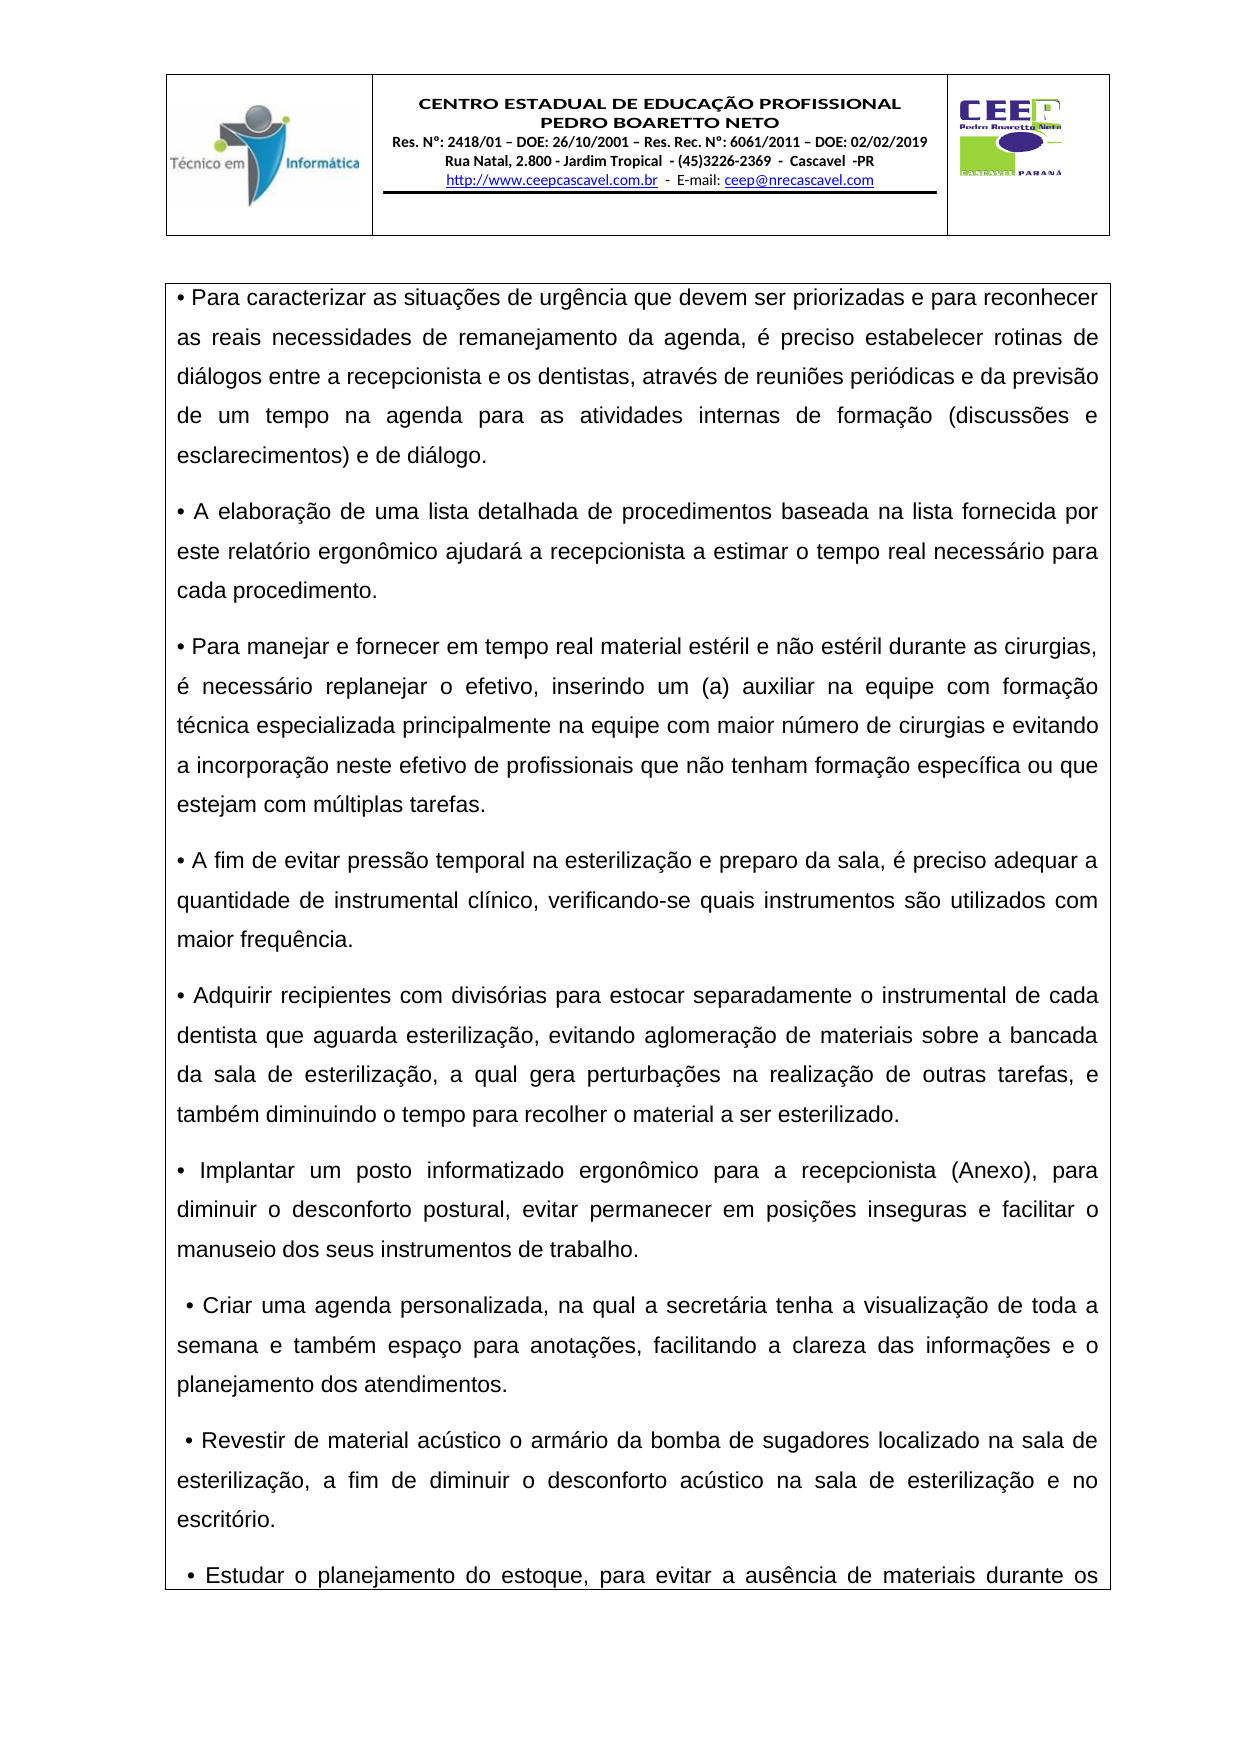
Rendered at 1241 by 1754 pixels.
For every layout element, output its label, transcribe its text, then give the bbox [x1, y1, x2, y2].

picture [170, 104, 360, 207]
